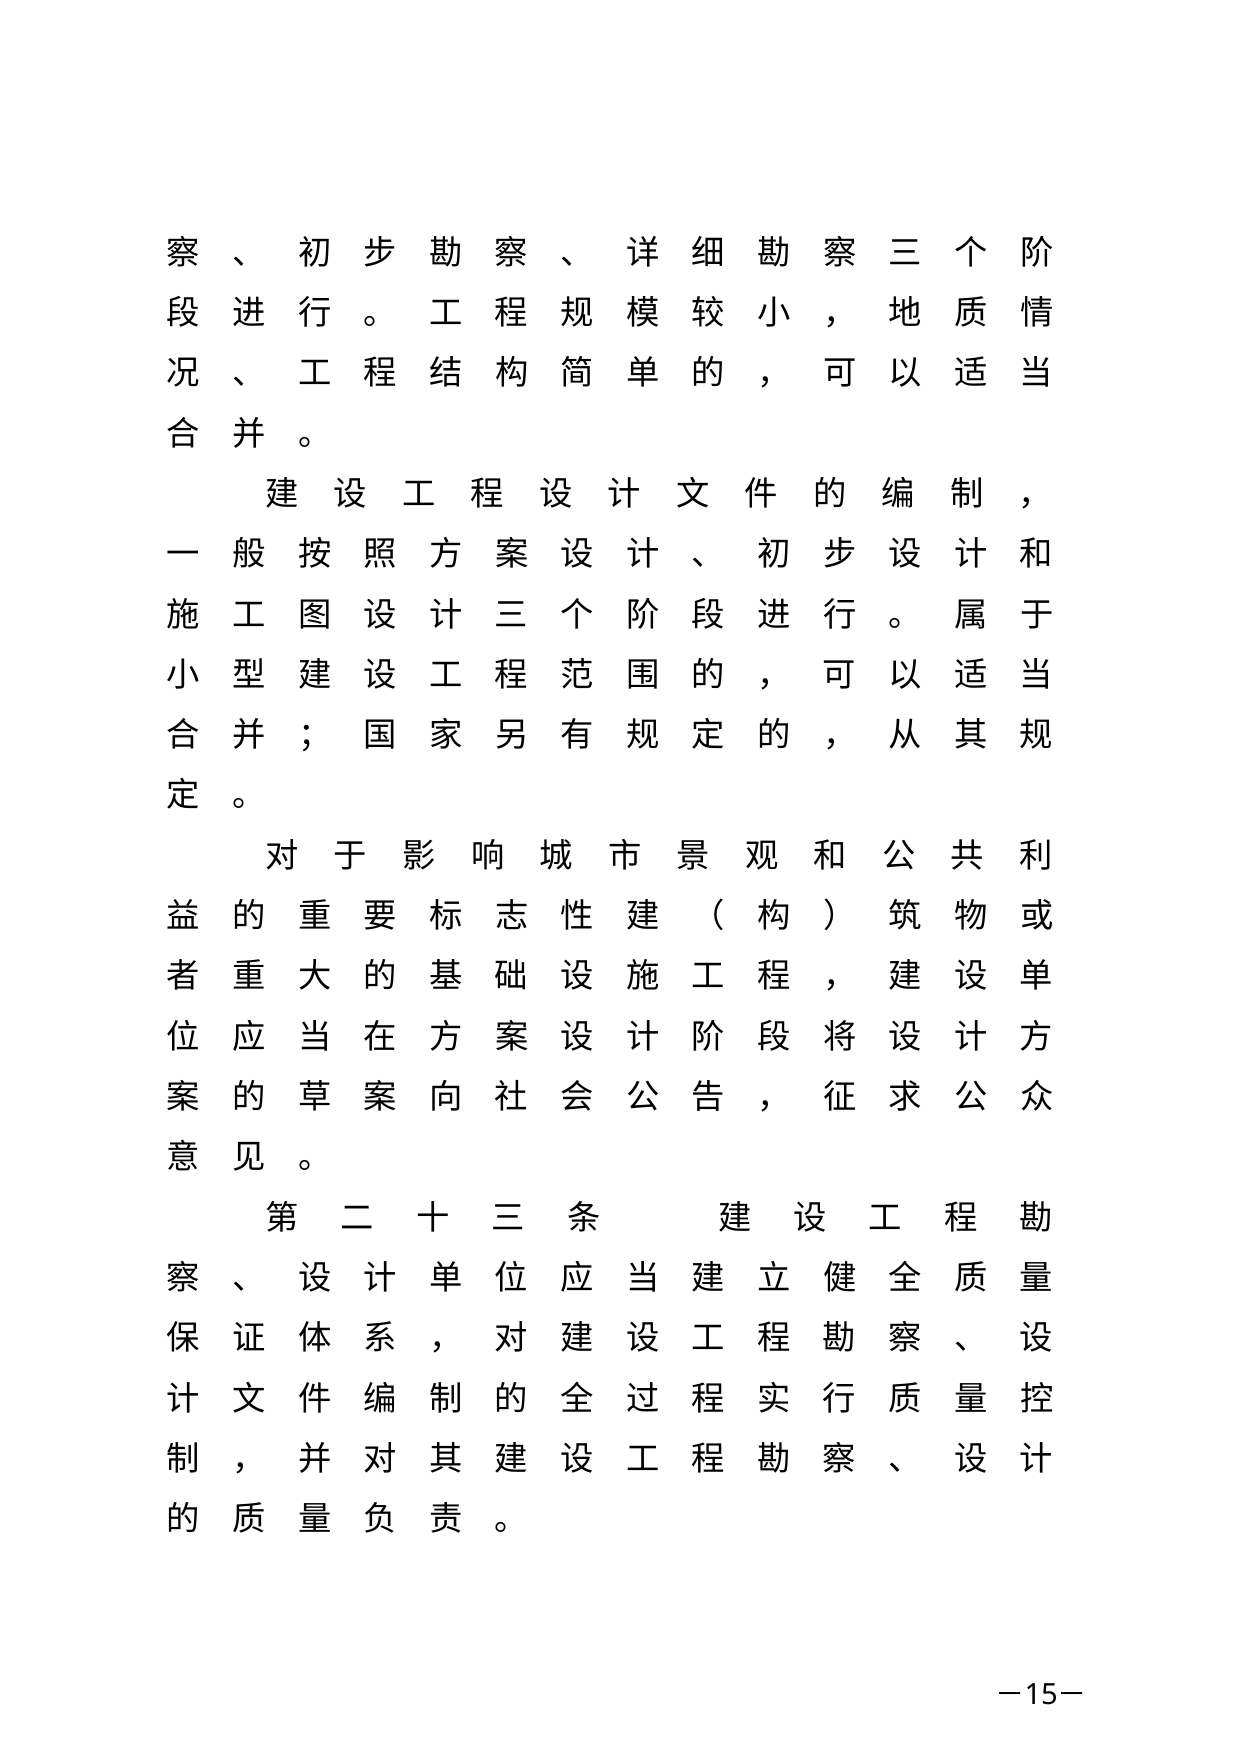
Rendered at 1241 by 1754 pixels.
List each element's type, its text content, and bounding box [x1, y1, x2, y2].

text 建设工程设计文件的编制，一般按照方案设计、初步设计和施工图设计三个阶段进行。属于小型建设工程范围的，可以适当合并；国家另有规定的，从其规定。 [167, 461, 1085, 822]
text 第二十三条 建设工程勘察、设计单位应当建立健全质量保证体系，对建设工程勘察、设计文件编制的全过程实行质量控制，并对其建设工程勘察、设计的质量负责。 [167, 1184, 1085, 1546]
text 对于影响城市景观和公共利益的重要标志性建（构）筑物或者重大的基础设施工程，建设单位应当在方案设计阶段将设计方案的草案向社会公告，征求公众意见。 [167, 822, 1085, 1184]
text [167, 219, 1085, 461]
